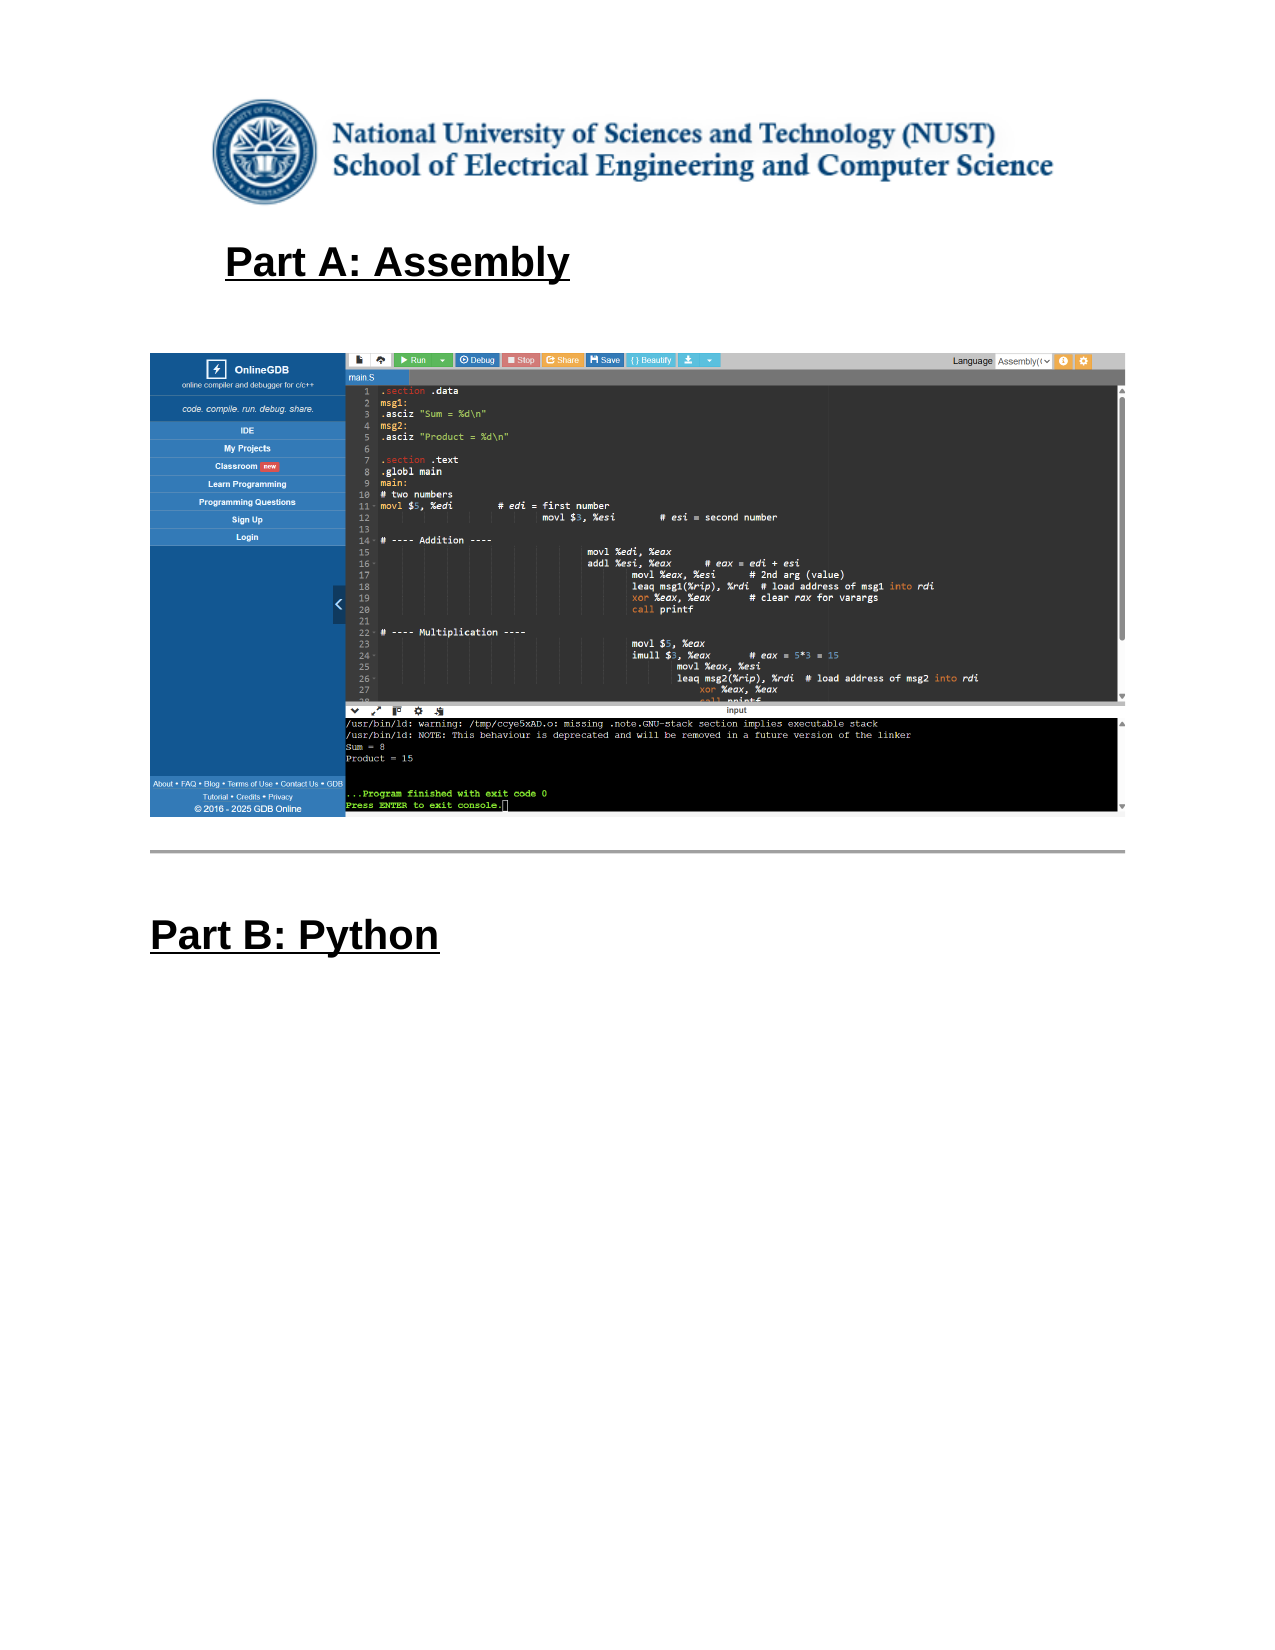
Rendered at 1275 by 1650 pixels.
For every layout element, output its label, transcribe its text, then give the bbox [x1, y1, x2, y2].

text Part B: Python [150, 911, 1125, 958]
list Part A: Assembly [225, 238, 1125, 285]
picture [150, 353, 1125, 817]
picture [150, 75, 1125, 238]
